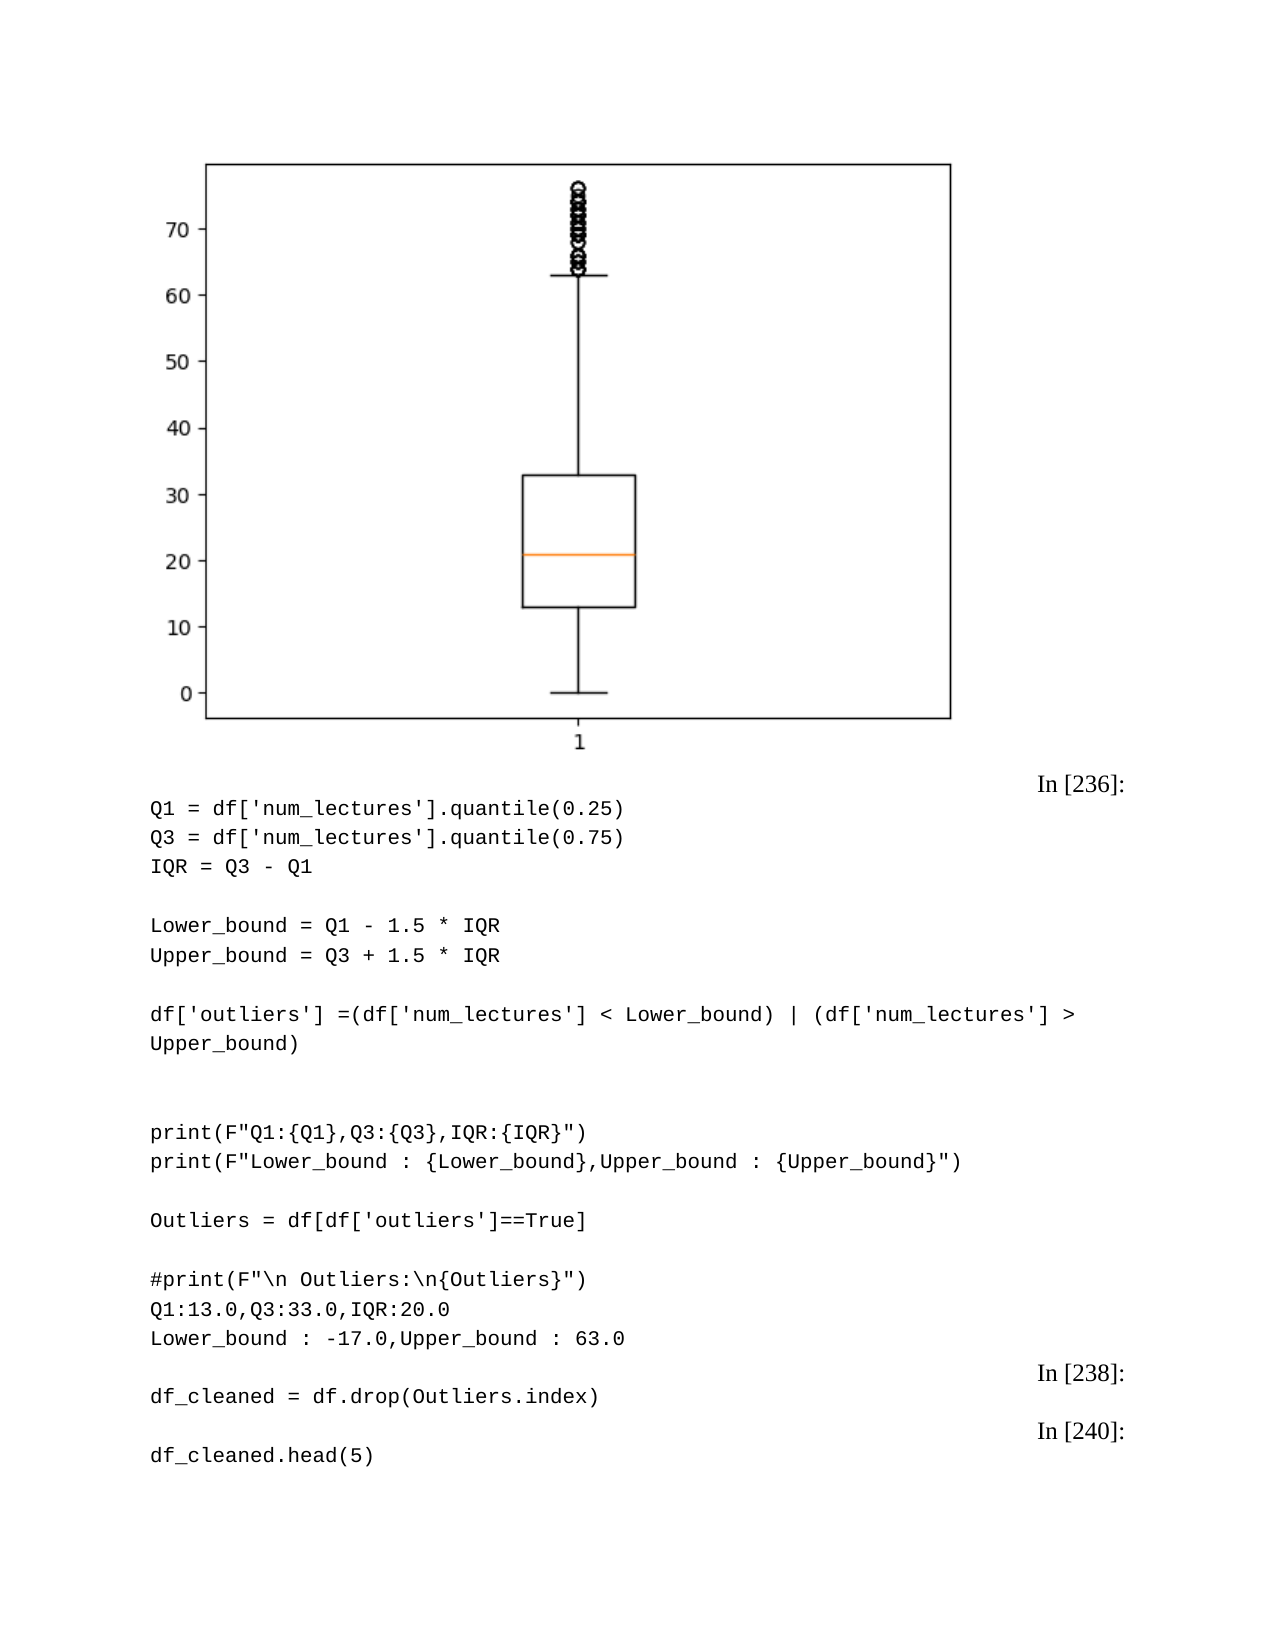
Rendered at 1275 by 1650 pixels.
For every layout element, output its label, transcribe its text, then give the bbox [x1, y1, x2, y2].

text In [240]: [150, 1416, 1125, 1444]
text df['outliers'] =(df['num_lectures'] < Lower_bound) | (df['num_lectures'] > Upper_bound) [150, 1004, 1125, 1057]
text print(F"Lower_bound : {Lower_bound},Upper_bound : {Upper_bound}") [150, 1151, 1125, 1175]
text df_cleaned.head(5) [150, 1444, 1125, 1468]
text Lower_bound = Q1 - 1.5 * IQR [150, 915, 1125, 939]
text df_cleaned = df.drop(Outliers.index) [150, 1386, 1125, 1410]
text Q3 = df['num_lectures'].quantile(0.75) [150, 827, 1125, 851]
text Upper_bound = Q3 + 1.5 * IQR [150, 945, 1125, 968]
text #print(F"\n Outliers:\n{Outliers}") [150, 1269, 1125, 1293]
text Lower_bound : -17.0,Upper_bound : 63.0 [150, 1328, 1125, 1352]
text In [236]: [150, 769, 1125, 797]
text IQR = Q3 - Q1 [150, 856, 1125, 880]
picture [150, 150, 964, 769]
text Q1 = df['num_lectures'].quantile(0.25) [150, 797, 1125, 821]
text Outliers = df[df['outliers']==True] [150, 1210, 1125, 1234]
text Q1:13.0,Q3:33.0,IQR:20.0 [150, 1299, 1125, 1322]
text In [238]: [150, 1358, 1125, 1386]
text print(F"Q1:{Q1},Q3:{Q3},IQR:{IQR}") [150, 1122, 1125, 1145]
